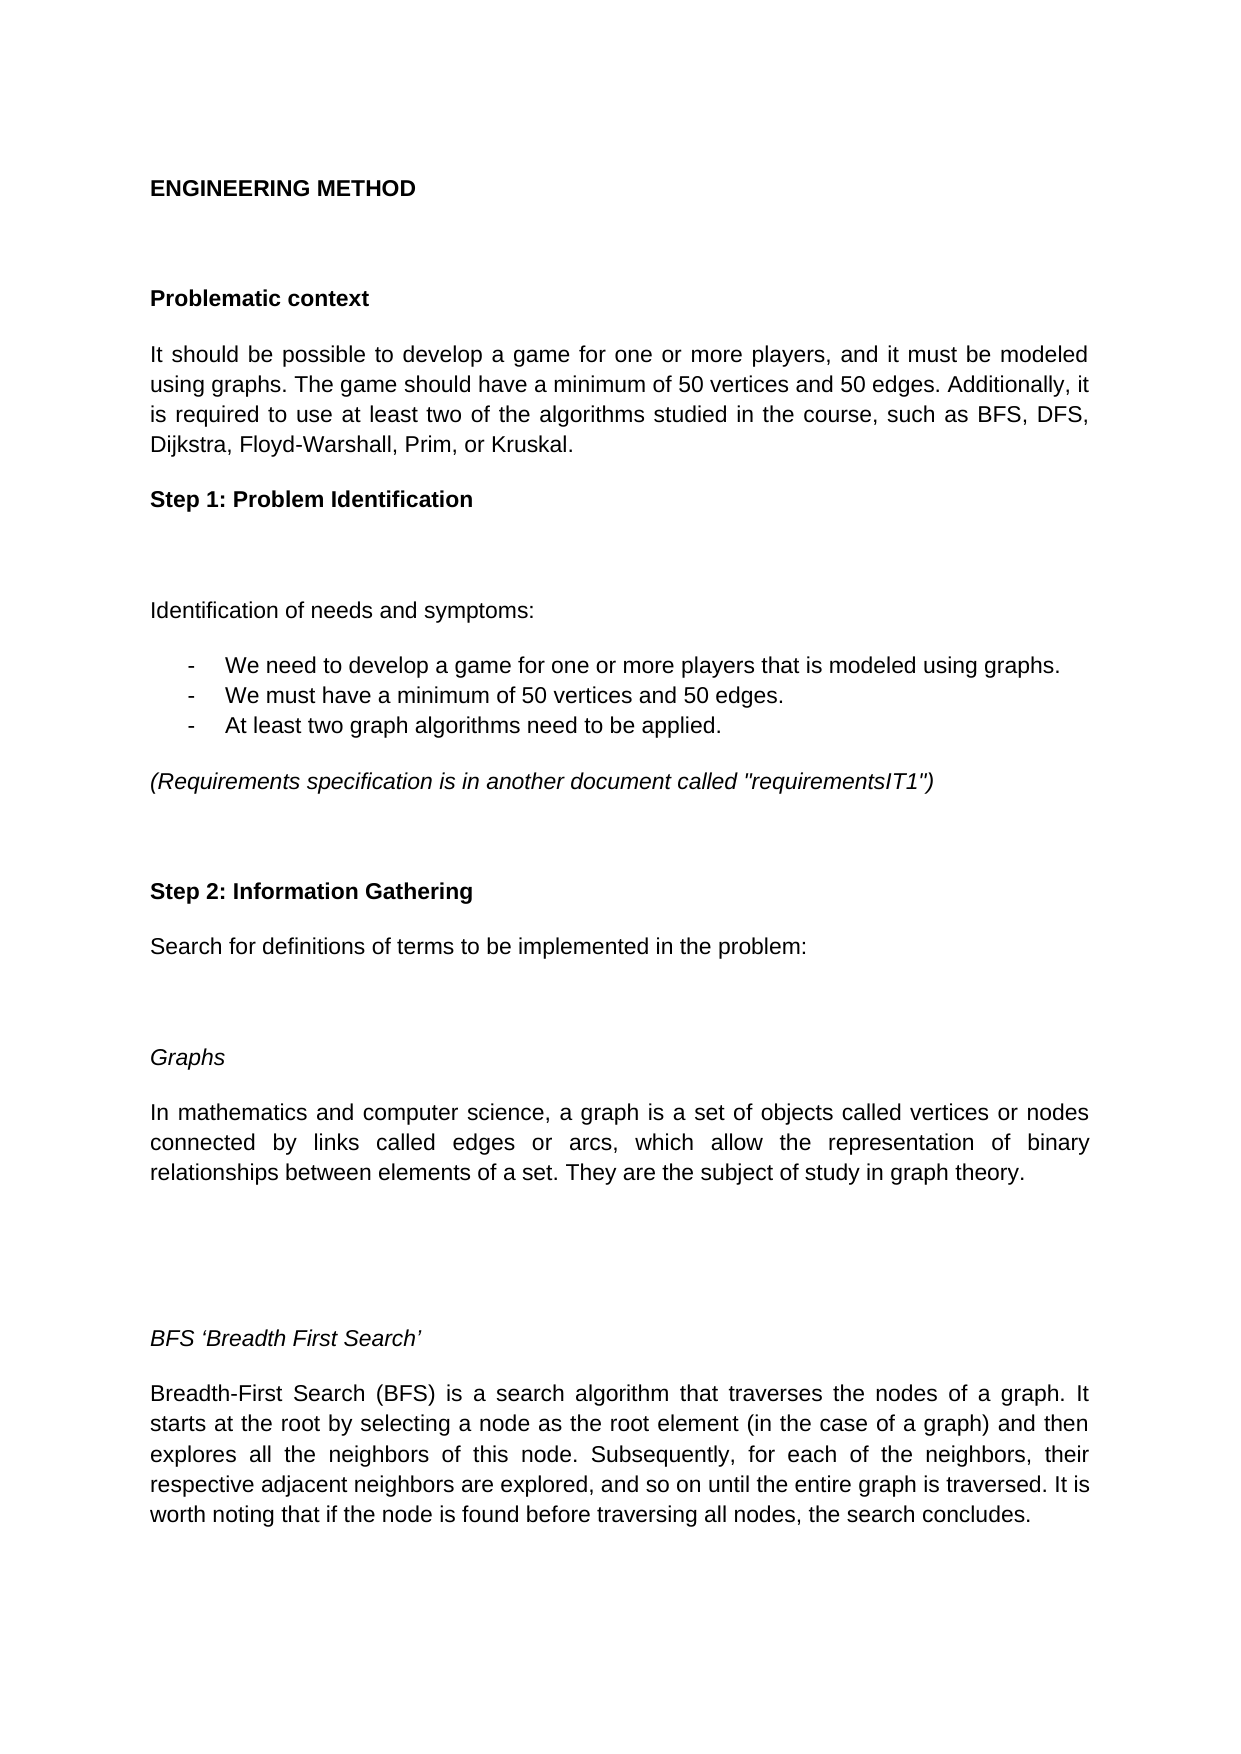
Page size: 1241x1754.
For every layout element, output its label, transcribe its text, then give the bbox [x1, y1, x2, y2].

text In mathematics and computer science, a graph is a set of objects called vertices or nodes connected by links called edges or arcs, which allow the representation of binary relationships between elements of a set. They are the subject of study in graph theory. [150, 1099, 1090, 1186]
list At least two graph algorithms need to be applied. [187, 712, 1090, 739]
text Step 1: Problem Identification [150, 486, 1090, 513]
text BFS ‘Breadth First Search’ [150, 1325, 1090, 1351]
list We must have a minimum of 50 vertices and 50 edges. [187, 682, 1090, 709]
text Step 2: Information Gathering [150, 878, 1090, 904]
text Search for definitions of terms to be implemented in the problem: [150, 933, 1090, 960]
list We need to develop a game for one or more players that is modeled using graphs. [187, 652, 1090, 678]
text It should be possible to develop a game for one or more players, and it must be modeled using graphs. The game should have a minimum of 50 vertices and 50 edges. Additionally, it is required to use at least two of the algorithms studied in the course, such as BFS, DFS, Dijkstra, Floyd-Warshall, Prim, or Kruskal. [150, 341, 1090, 458]
text ENGINEERING METHOD [150, 175, 1090, 201]
text (Requirements specification is in another document called "requirementsIT1") [150, 768, 1090, 794]
text Problematic context [150, 285, 1090, 312]
text Graphs [150, 1044, 1090, 1070]
text Identification of needs and symptoms: [150, 597, 1090, 623]
